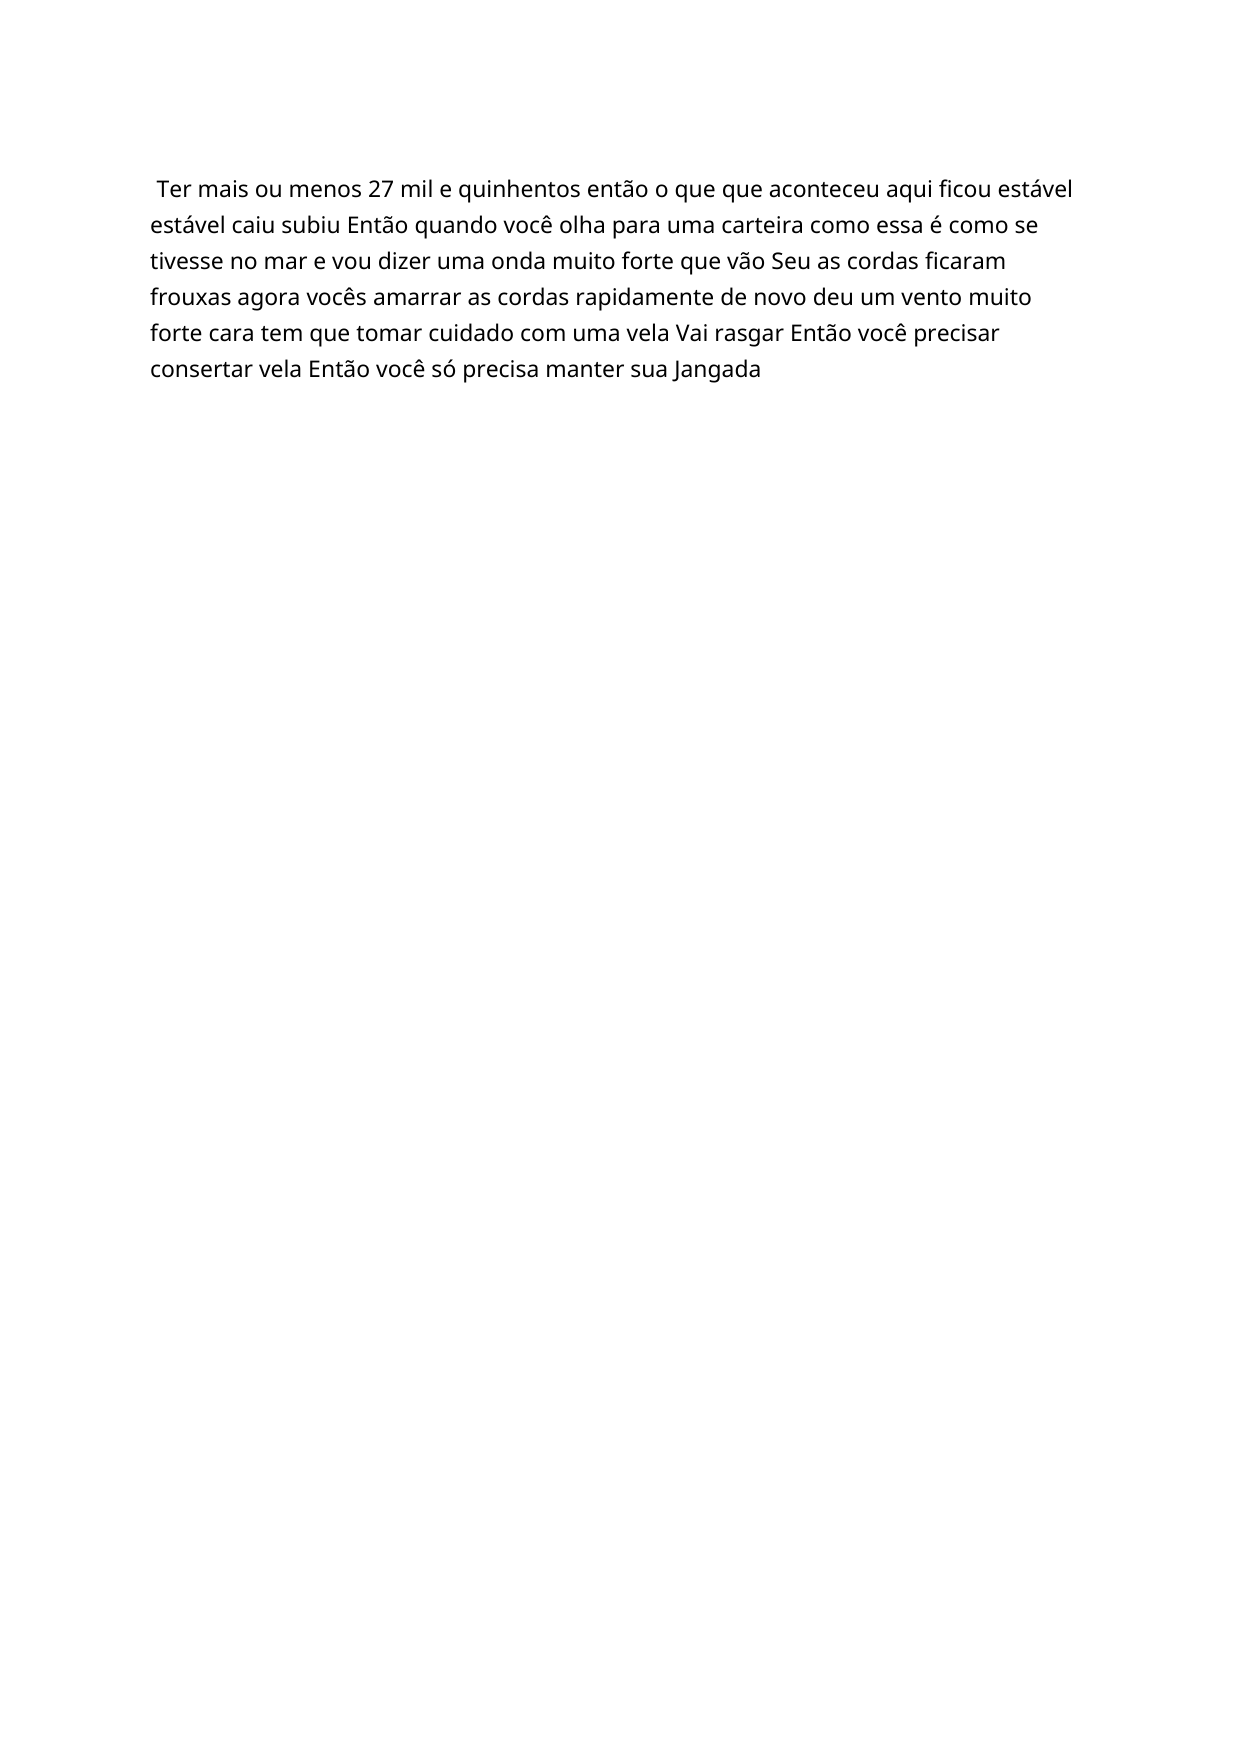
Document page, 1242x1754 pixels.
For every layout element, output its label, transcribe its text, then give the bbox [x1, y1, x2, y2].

text Ter mais ou menos 27 mil e quinhentos então o que que aconteceu aqui ficou estável estável caiu subiu Então quando você olha para uma carteira como essa é como se tivesse no mar e vou dizer uma onda muito forte que vão Seu as cordas ficaram frouxas agora vocês amarrar as cordas rapidamente de novo deu um vento muito forte cara tem que tomar cuidado com uma vela Vai rasgar Então você precisar consertar vela Então você só precisa manter sua Jangada [150, 173, 1089, 384]
